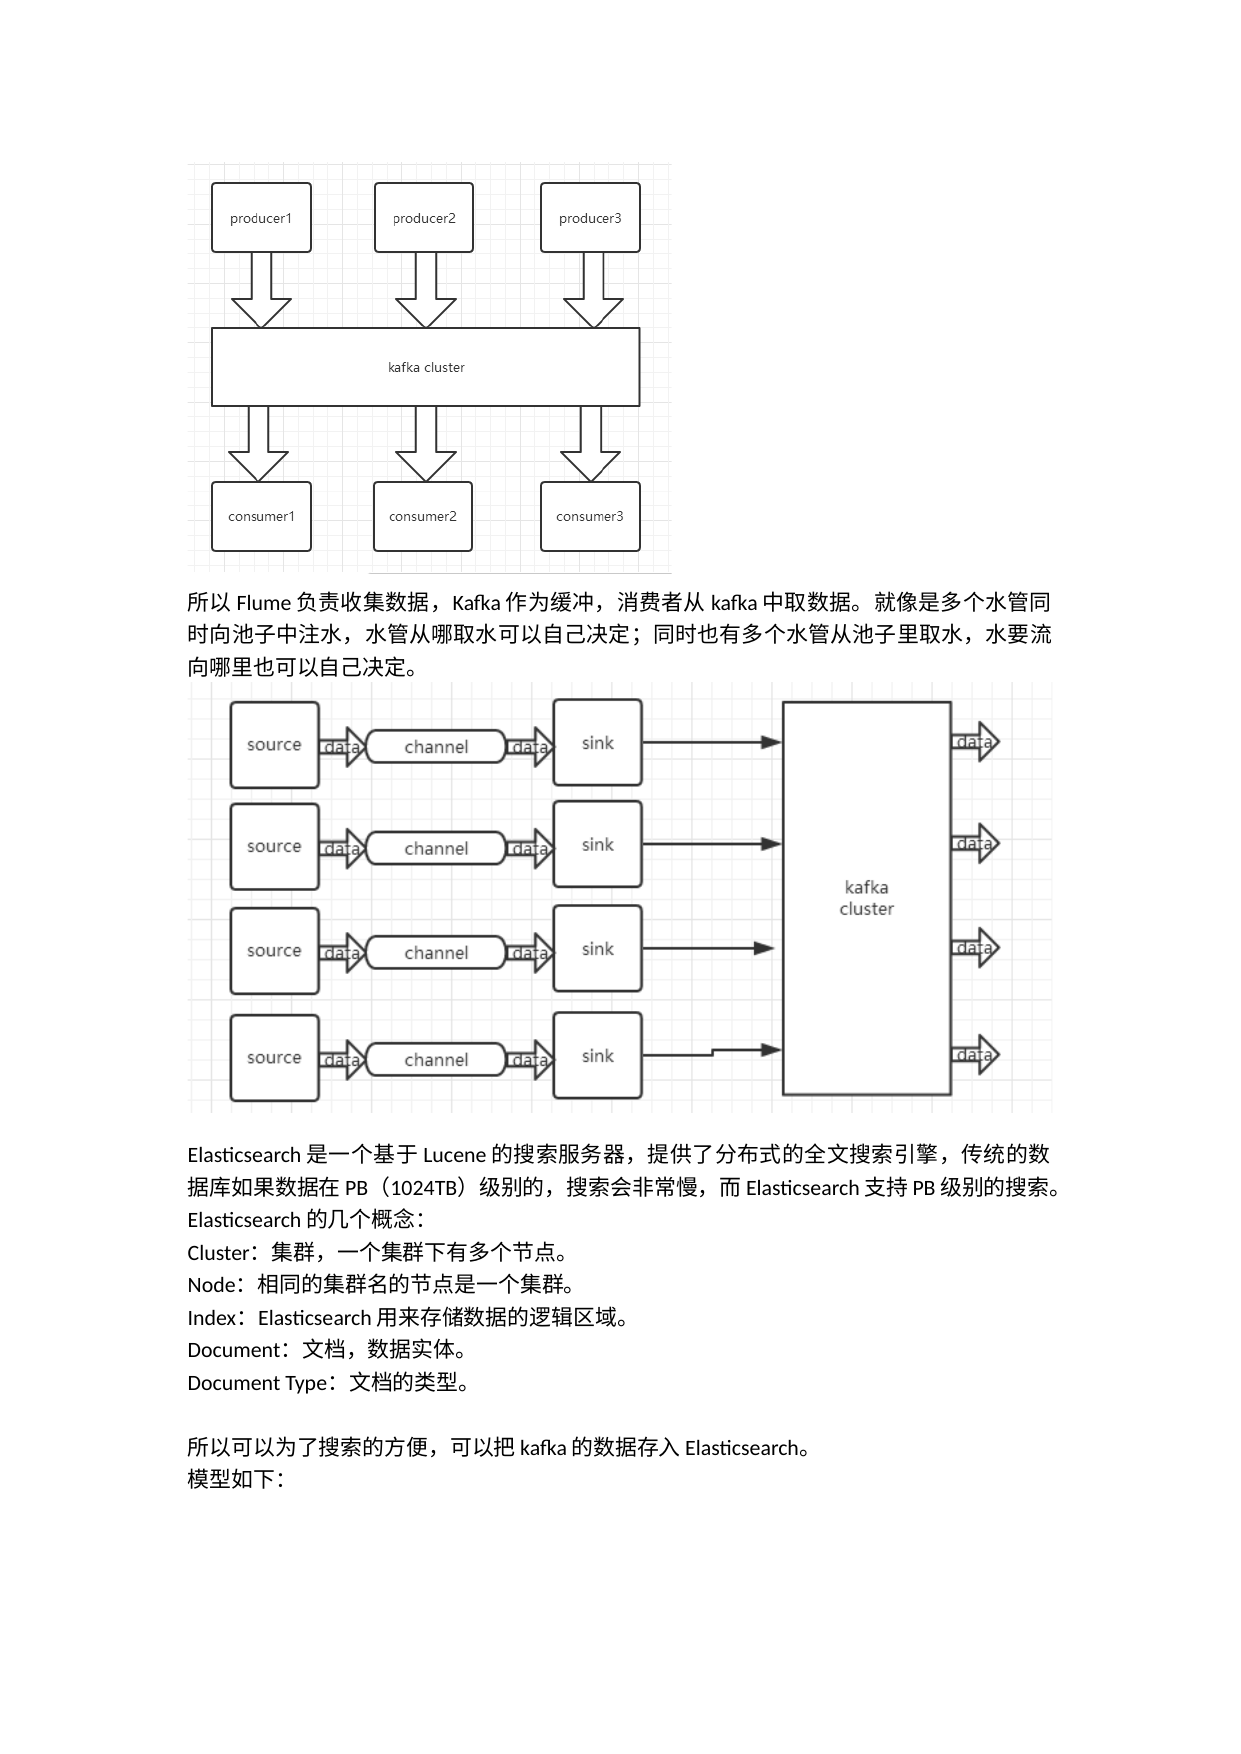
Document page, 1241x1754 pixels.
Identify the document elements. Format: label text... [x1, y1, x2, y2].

picture [187, 162, 672, 574]
text 所以可以为了搜索的方便，可以把kafka的数据存入Elasticsearch。 [187, 1429, 1053, 1462]
text Node：相同的集群名的节点是一个集群。 [187, 1267, 1053, 1299]
text Index：Elasticsearch用来存储数据的逻辑区域。 [187, 1299, 1053, 1332]
text Cluster：集群，一个集群下有多个节点。 [187, 1234, 1053, 1267]
text Elasticsearch是一个基于Lucene的搜索服务器，提供了分布式的全文搜索引擎，传统的数据库如果数据在PB（1024TB）级别的，搜索会非常慢，而Elasticsearch支持PB级别的搜索。 [187, 1137, 1053, 1202]
picture [187, 682, 1053, 1113]
text Document Type：文档的类型。 [187, 1364, 1053, 1397]
text Document：文档，数据实体。 [187, 1332, 1053, 1364]
text 所以Flume负责收集数据，Kafka作为缓冲，消费者从kafka中取数据。就像是多个水管同时向池子中注水，水管从哪取水可以自己决定；同时也有多个水管从池子里取水，水要流向哪里也可以自己决定。 [187, 584, 1053, 682]
text 模型如下： [187, 1462, 1053, 1494]
text Elasticsearch的几个概念： [187, 1202, 1053, 1234]
